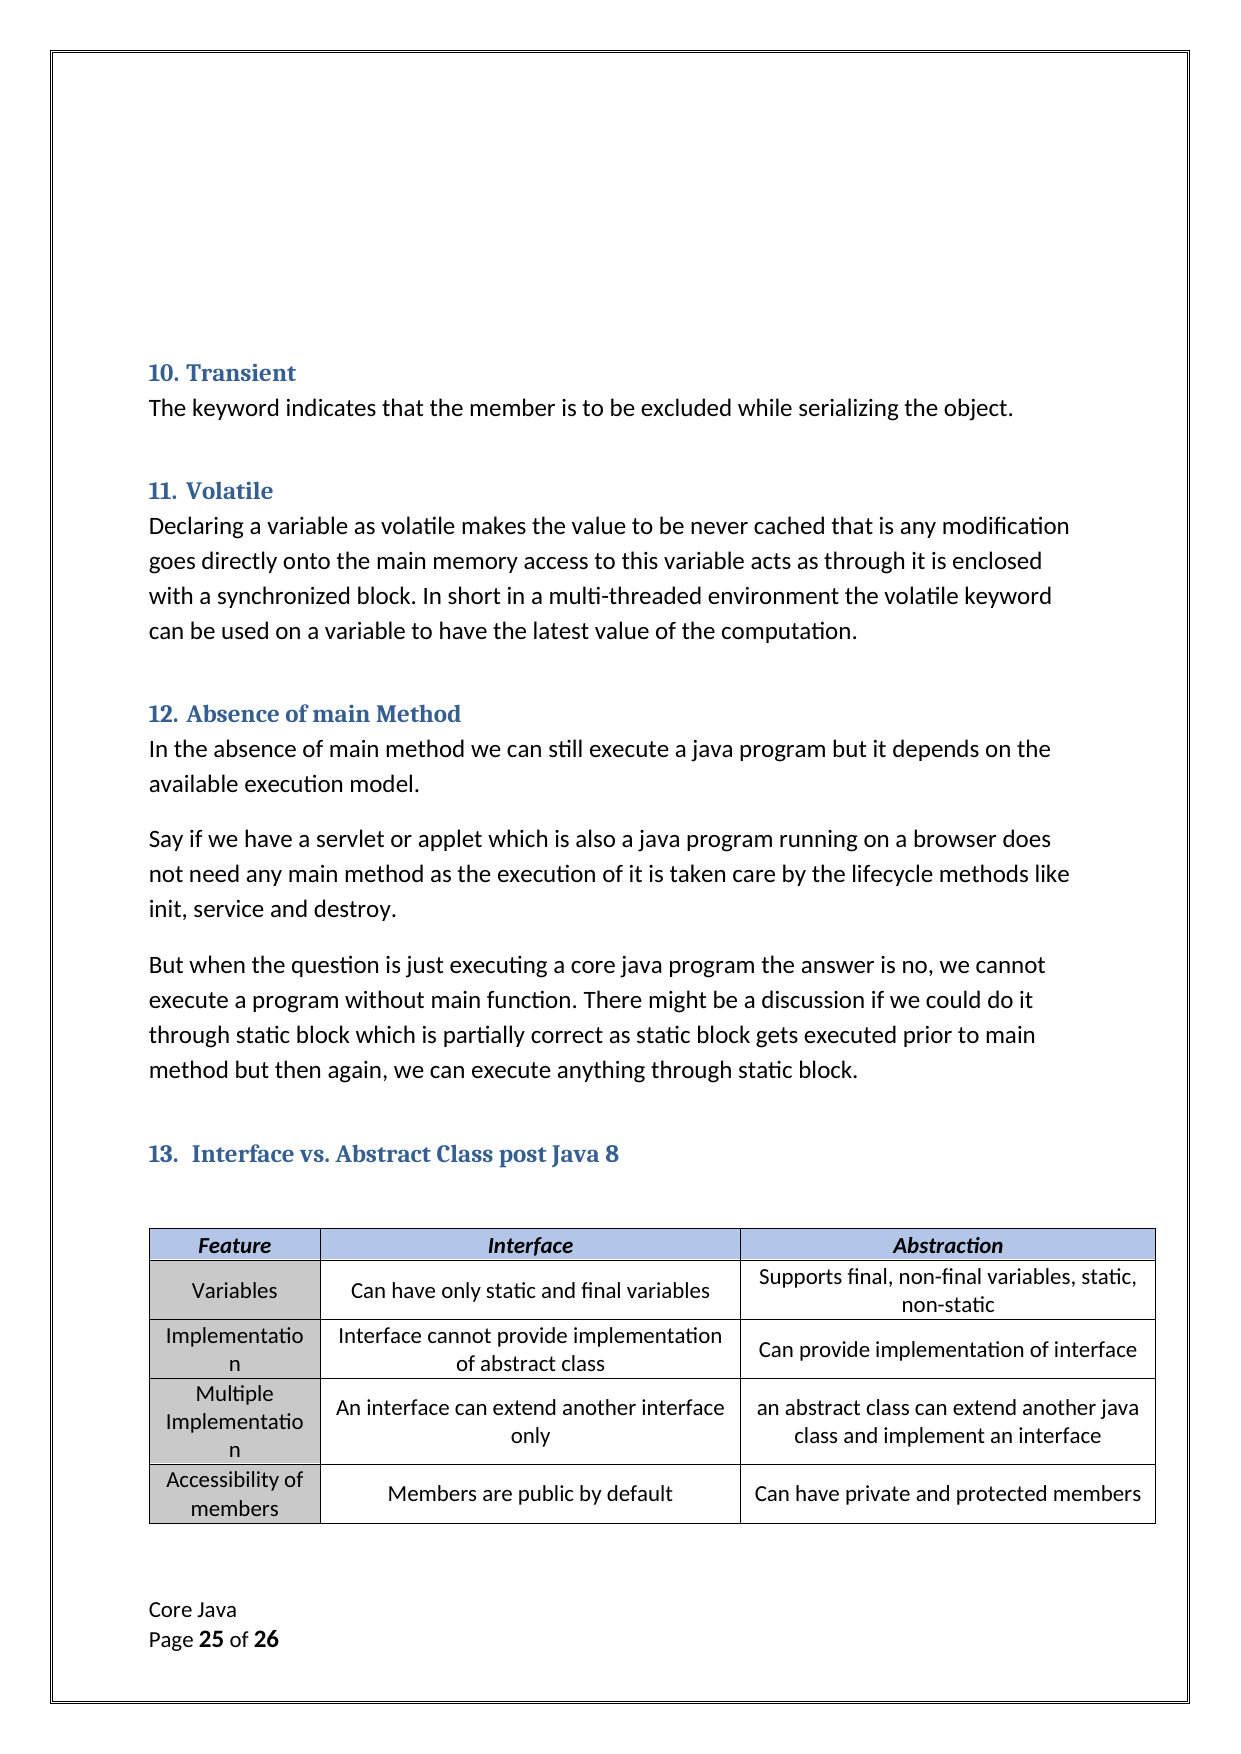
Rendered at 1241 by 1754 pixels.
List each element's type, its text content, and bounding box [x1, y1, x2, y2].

subtitle Volatile [148, 477, 1092, 506]
table_cell Can provide implementation of interface [741, 1320, 1155, 1378]
text In the absence of main method we can still execute a java program but it depends on the available execution model. [148, 733, 1092, 798]
table_cell An interface can extend another interface only [321, 1379, 740, 1463]
table_cell Supports final, non-final variables, static, non-static [741, 1261, 1155, 1319]
text But when the question is just executing a core java program the answer is no, we cannot execute a program without main function. There might be a discussion if we could do it through static block which is partially correct as static block gets executed prior to main method but then again, we can execute anything through static block. [148, 949, 1092, 1085]
table_header Feature [150, 1229, 320, 1259]
text Declaring a variable as volatile makes the value to be never cached that is any modification goes directly onto the main memory access to this variable acts as through it is enclosed with a synchronized block. In short in a multi-threaded environment the volatile keyword can be used on a variable to have the latest value of the computation. [148, 510, 1092, 645]
table_cell Multiple Implementation [150, 1379, 320, 1463]
table_cell Interface cannot provide implementation of abstract class [321, 1320, 740, 1378]
table_header Interface [321, 1229, 740, 1259]
text Say if we have a servlet or applet which is also a java program running on a browser does not need any main method as the execution of it is taken care by the lifecycle methods like init, service and destroy. [148, 824, 1092, 924]
table_header Abstraction [741, 1229, 1155, 1259]
subtitle Absence of main Method [148, 700, 1092, 728]
subtitle Interface vs. Abstract Class post Java 8 [148, 1139, 1092, 1168]
table_cell Implementation [150, 1320, 320, 1378]
table_cell Can have only static and final variables [321, 1261, 740, 1319]
text The keyword indicates that the member is to be excluded while serializing the object. [148, 392, 1092, 422]
table_cell Accessibility of members [150, 1465, 320, 1523]
table_cell an abstract class can extend another java class and implement an interface [741, 1379, 1155, 1463]
subtitle Transient [148, 359, 1092, 387]
table_cell Variables [150, 1261, 320, 1319]
table_cell Can have private and protected members [741, 1465, 1155, 1523]
table_cell Members are public by default [321, 1465, 740, 1523]
